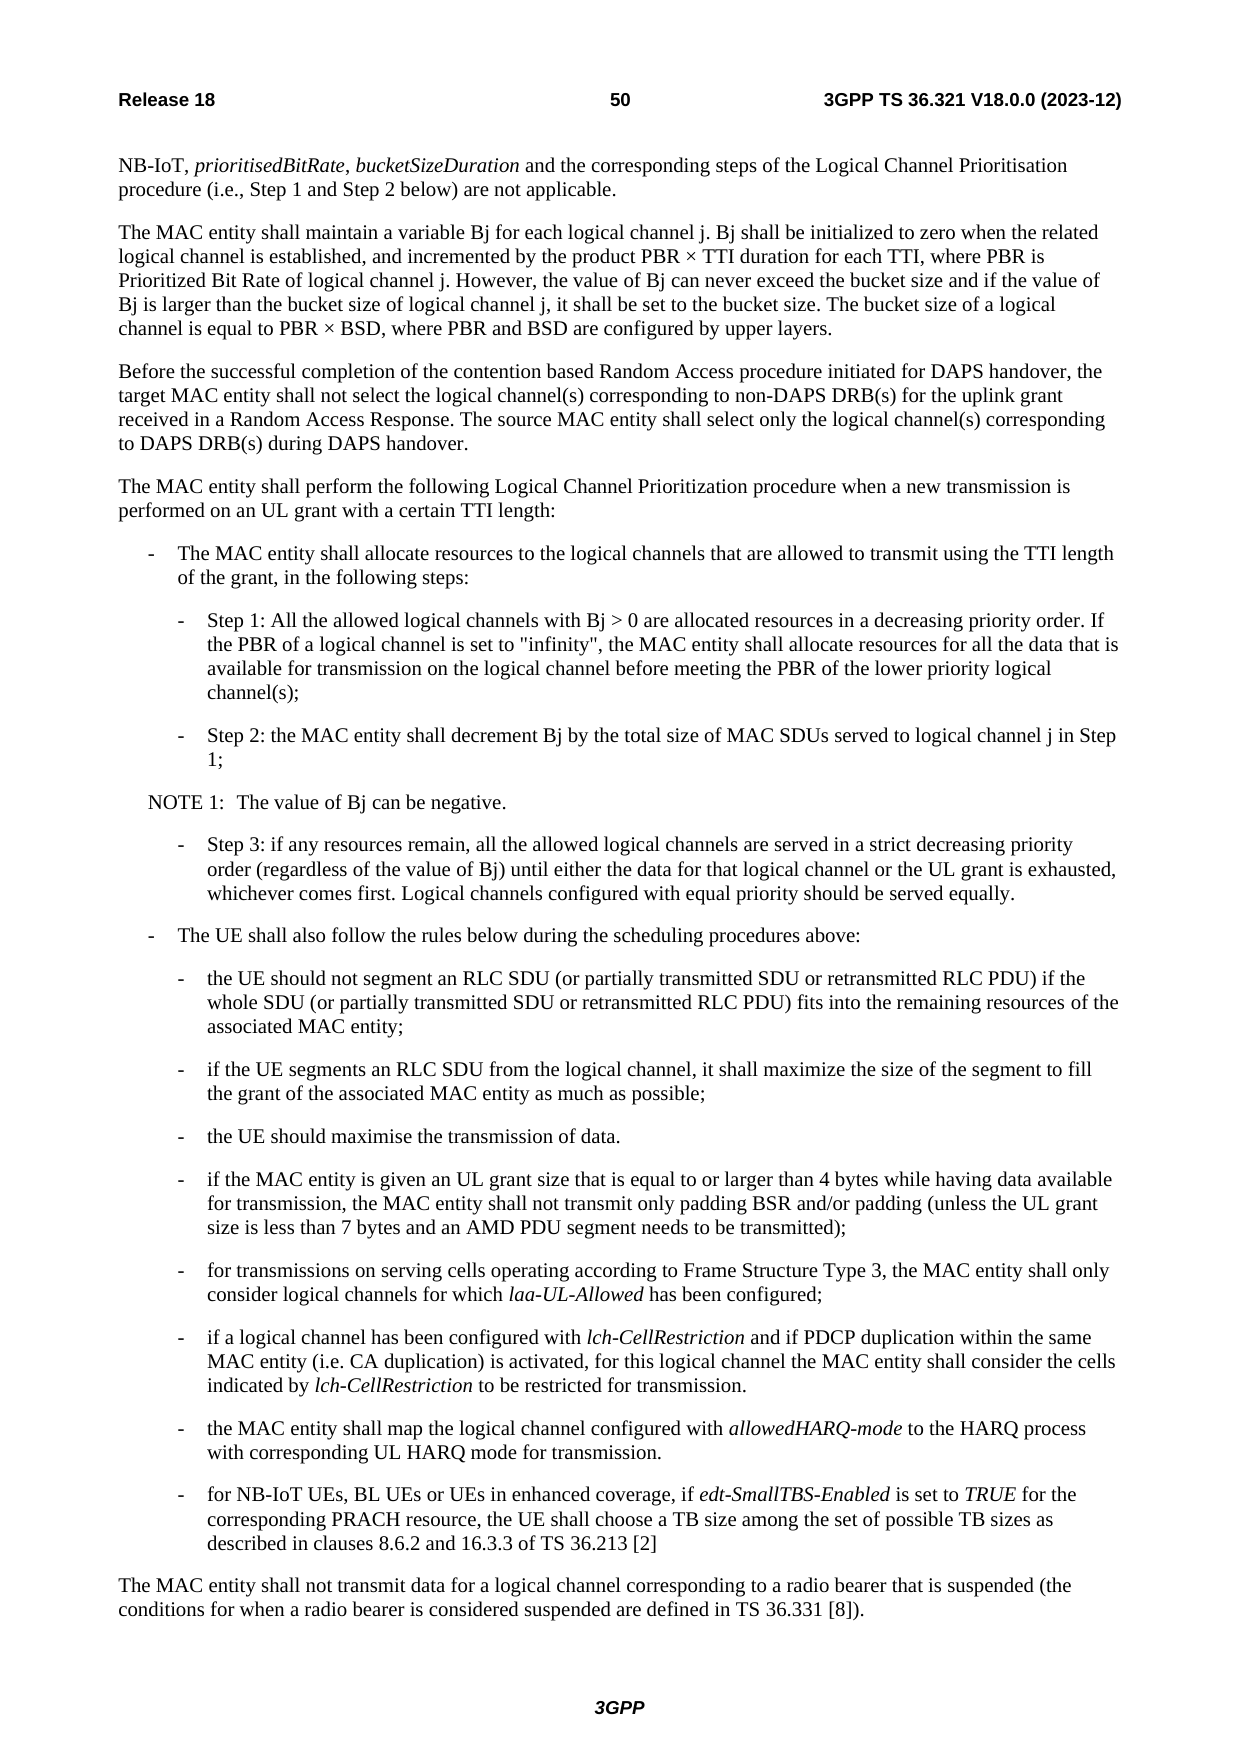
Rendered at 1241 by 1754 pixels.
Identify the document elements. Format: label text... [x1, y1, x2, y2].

text - the MAC entity shall map the logical channel configured with allowedHARQ-mode to the HARQ process with corresponding UL HARQ mode for transmission. [177, 1416, 1122, 1464]
text NOTE 1: The value of Bj can be negative. [148, 789, 1122, 814]
text - for transmissions on serving cells operating according to Frame Structure Type 3, the MAC entity shall only consider logical channels for which laa-UL-Allowed has been configured; [177, 1258, 1122, 1306]
text - if the MAC entity is given an UL grant size that is equal to or larger than 4 bytes while having data available for transmission, the MAC entity shall not transmit only padding BSR and/or padding (unless the UL grant size is less than 7 bytes and an AMD PDU segment needs to be transmitted); [177, 1167, 1122, 1239]
text - Step 3: if any resources remain, all the allowed logical channels are served in a strict decreasing priority order (regardless of the value of Bj) until either the data for that logical channel or the UL grant is exhausted, whichever comes first. Logical channels configured with equal priority should be served equally. [177, 832, 1122, 904]
text The MAC entity shall not transmit data for a logical channel corresponding to a radio bearer that is suspended (the conditions for when a radio bearer is considered suspended are defined in TS 36.331 [8]). [118, 1573, 1122, 1621]
text - if the UE segments an RLC SDU from the logical channel, it shall maximize the size of the segment to fill the grant of the associated MAC entity as much as possible; [177, 1057, 1122, 1105]
text - Step 2: the MAC entity shall decrement Bj by the total size of MAC SDUs served to logical channel j in Step 1; [177, 723, 1122, 771]
text - the UE should maximise the transmission of data. [177, 1124, 1122, 1148]
text - The MAC entity shall allocate resources to the logical channels that are allowed to transmit using the TTI length of the grant, in the following steps: [148, 541, 1122, 589]
text The MAC entity shall maintain a variable Bj for each logical channel j. Bj shall be initialized to zero when the related logical channel is established, and incremented by the product PBR × TTI duration for each TTI, where PBR is Prioritized Bit Rate of logical channel j. However, the value of Bj can never exceed the bucket size and if the value of Bj is larger than the bucket size of logical channel j, it shall be set to the bucket size. The bucket size of a logical channel is equal to PBR × BSD, where PBR and BSD are configured by upper layers. [118, 220, 1122, 340]
text The MAC entity shall perform the following Logical Channel Prioritization procedure when a new transmission is performed on an UL grant with a certain TTI length: [118, 474, 1122, 522]
text - the UE should not segment an RLC SDU (or partially transmitted SDU or retransmitted RLC PDU) if the whole SDU (or partially transmitted SDU or retransmitted RLC PDU) fits into the remaining resources of the associated MAC entity; [177, 966, 1122, 1038]
text Before the successful completion of the contention based Random Access procedure initiated for DAPS handover, the target MAC entity shall not select the logical channel(s) corresponding to non-DAPS DRB(s) for the uplink grant received in a Random Access Response. The source MAC entity shall select only the logical channel(s) corresponding to DAPS DRB(s) during DAPS handover. [118, 359, 1122, 455]
text - Step 1: All the allowed logical channels with Bj > 0 are allocated resources in a decreasing priority order. If the PBR of a logical channel is set to "infinity", the MAC entity shall allocate resources for all the data that is available for transmission on the logical channel before meeting the PBR of the lower priority logical channel(s); [177, 608, 1122, 704]
text - for NB-IoT UEs, BL UEs or UEs in enhanced coverage, if edt-SmallTBS-Enabled is set to TRUE for the corresponding PRACH resource, the UE shall choose a TB size among the set of possible TB sizes as described in clauses 8.6.2 and 16.3.3 of TS 36.213 [2] [177, 1482, 1122, 1554]
text - The UE shall also follow the rules below during the scheduling procedures above: [148, 923, 1122, 947]
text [118, 153, 1122, 201]
text - if a logical channel has been configured with lch-CellRestriction and if PDCP duplication within the same MAC entity (i.e. CA duplication) is activated, for this logical channel the MAC entity shall consider the cells indicated by lch-CellRestriction to be restricted for transmission. [177, 1324, 1122, 1397]
